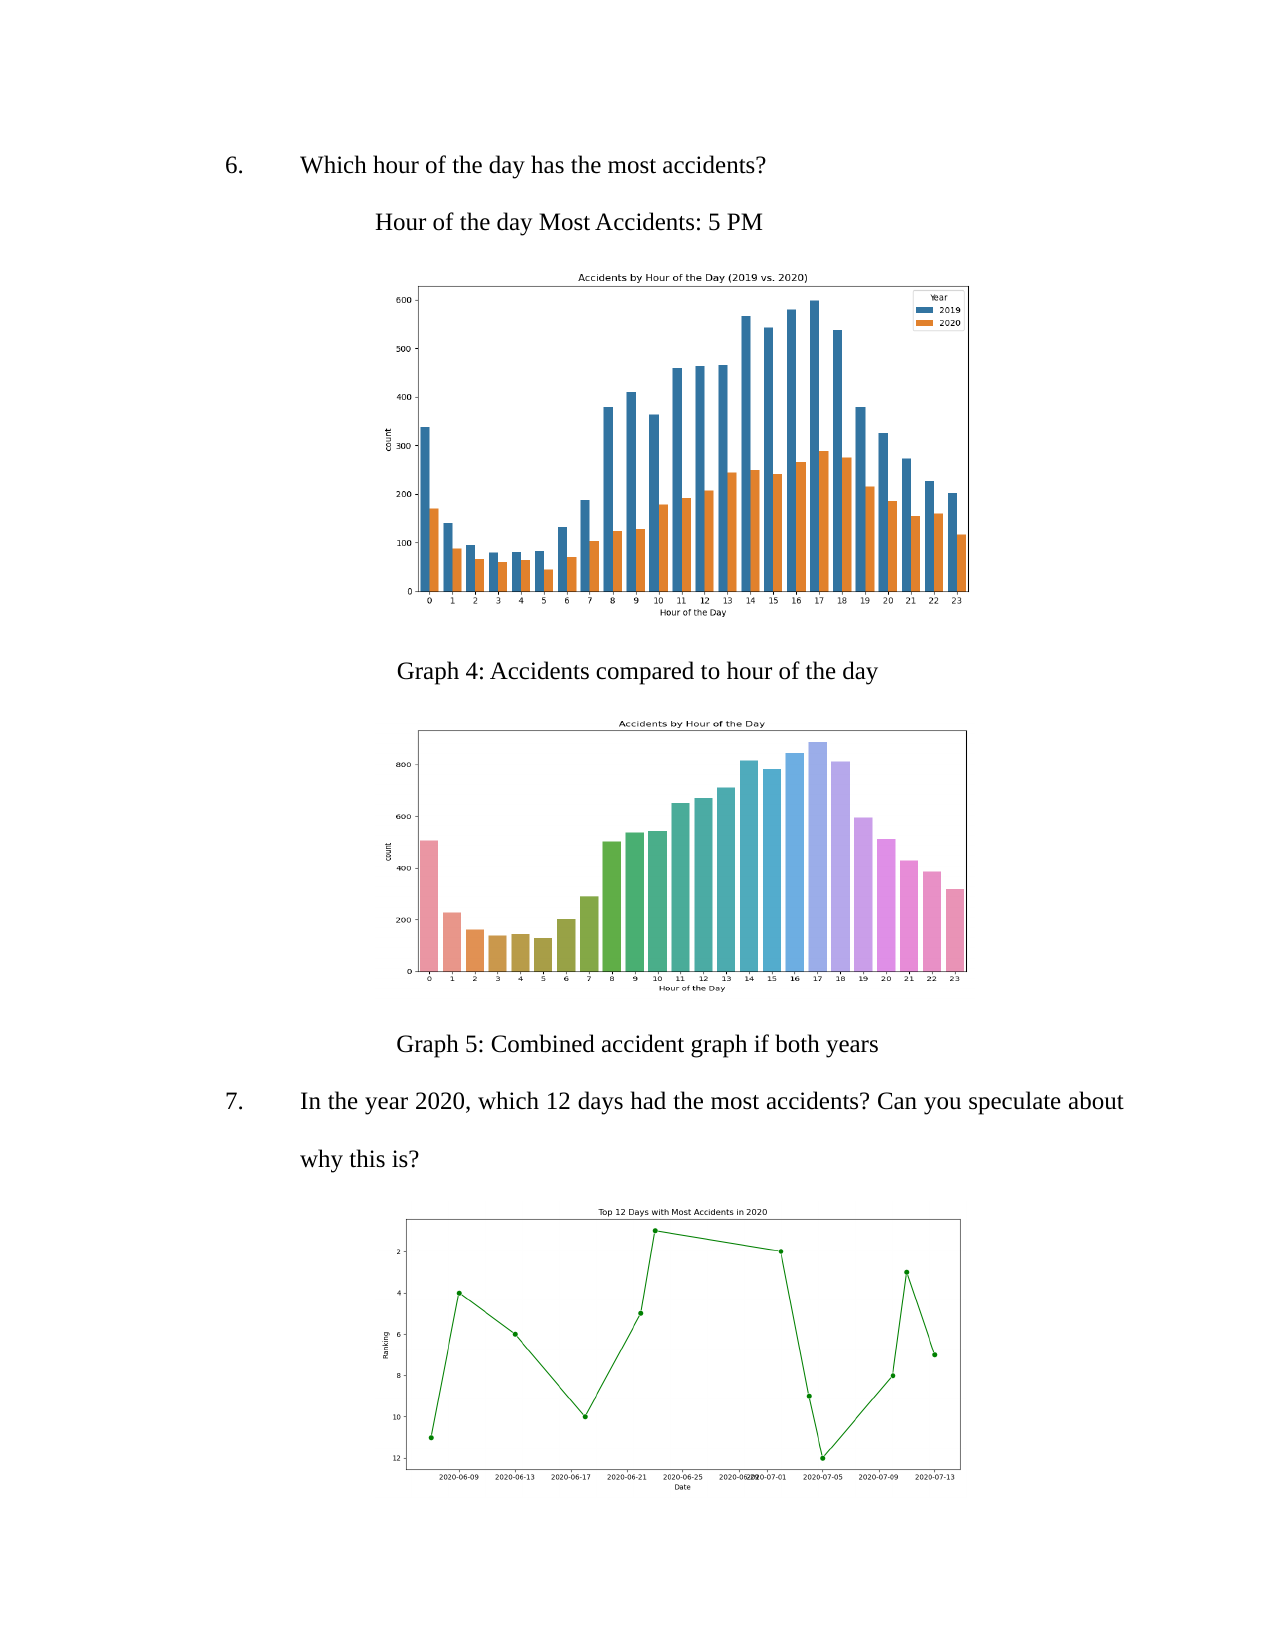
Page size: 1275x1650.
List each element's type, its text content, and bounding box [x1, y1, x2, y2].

picture [375, 1201, 967, 1498]
picture [375, 713, 975, 999]
list Which hour of the day has the most accidents? [225, 150, 1125, 179]
text Graph 4: Accidents compared to hour of the day [150, 656, 1125, 685]
list In the year 2020, which 12 days had the most accidents? Can you speculate about why this is? [225, 1086, 1125, 1172]
text Hour of the day Most Accidents: 5 PM [300, 207, 1125, 236]
picture [375, 265, 977, 626]
text Graph 5: Combined accident graph if both years [150, 1029, 1125, 1057]
